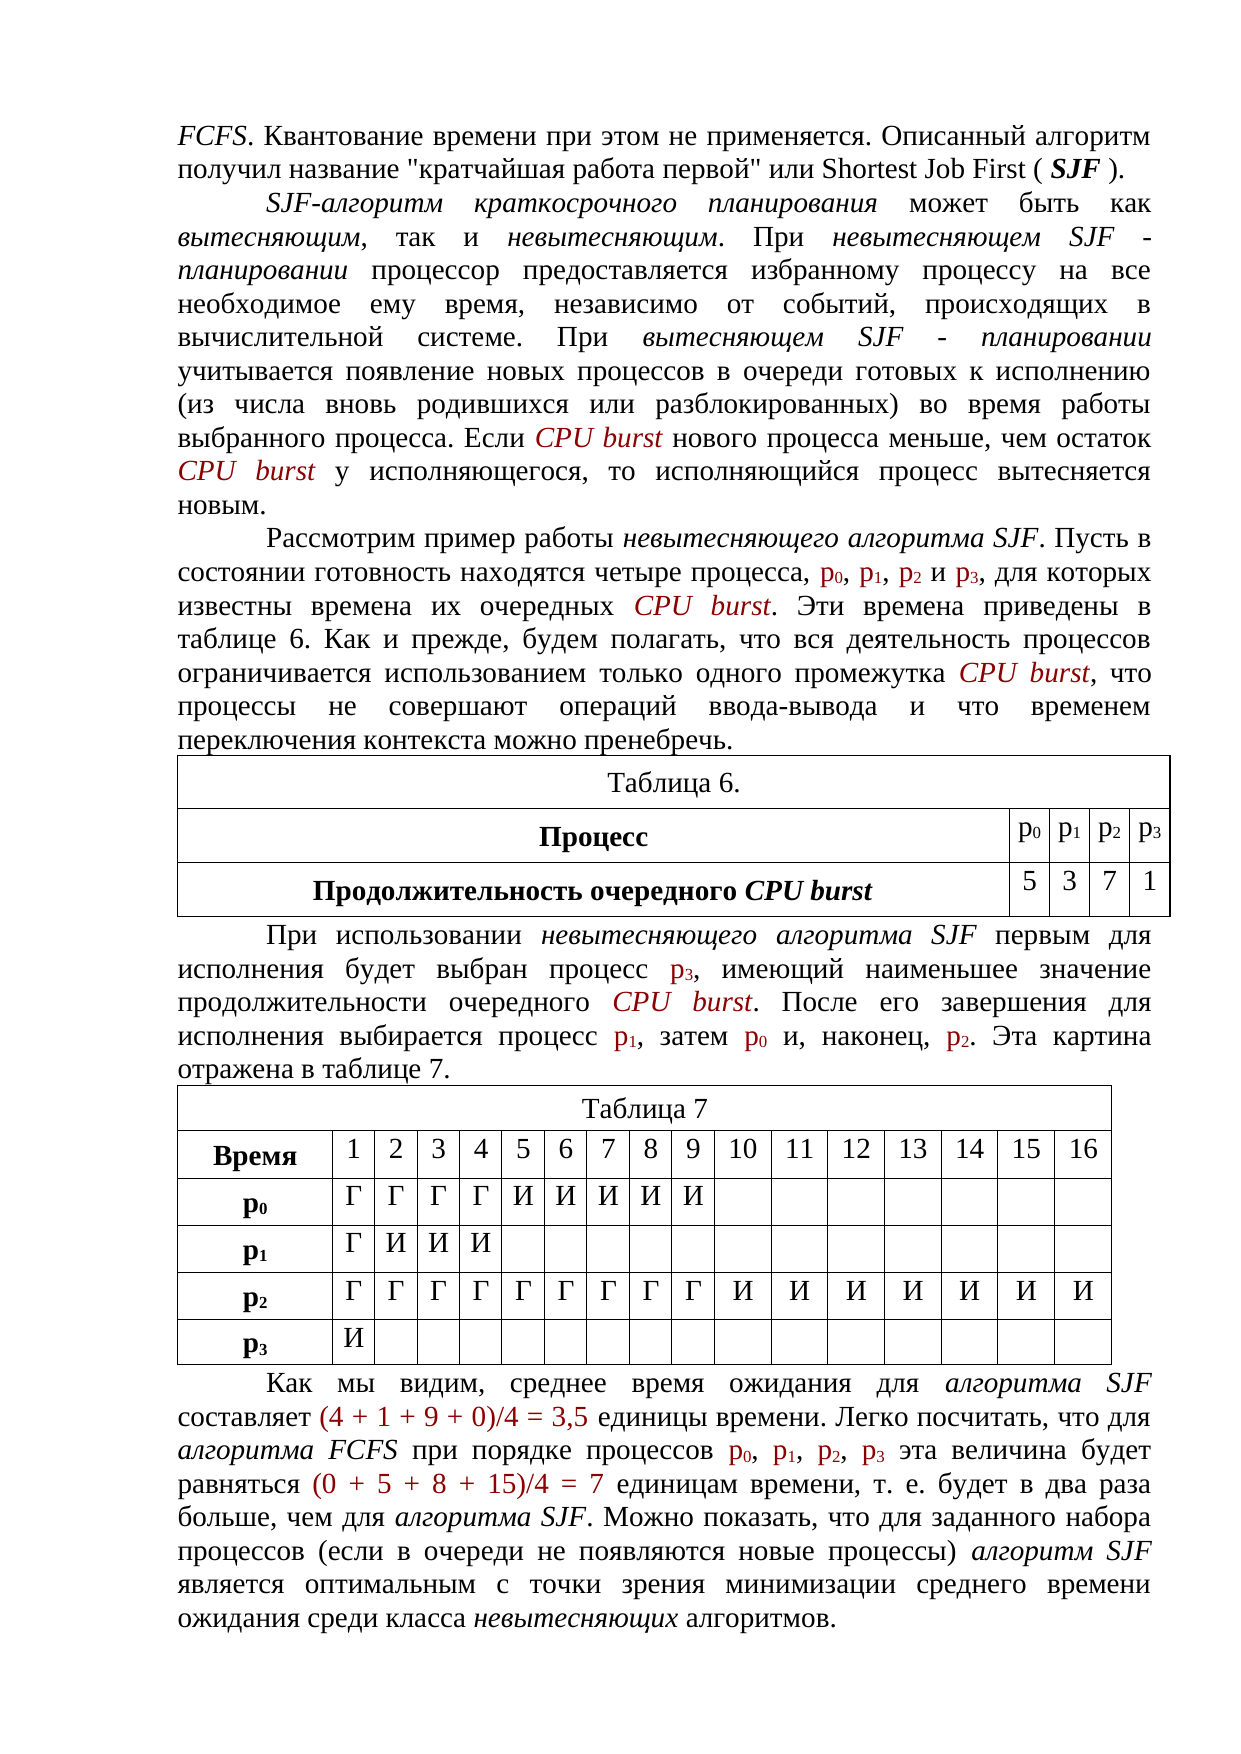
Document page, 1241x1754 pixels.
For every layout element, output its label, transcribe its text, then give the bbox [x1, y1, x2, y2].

table_cell И [672, 1179, 714, 1224]
table_cell [672, 1226, 714, 1272]
table_cell Г [587, 1273, 629, 1319]
table_cell 11 [772, 1131, 827, 1177]
table_cell [998, 1179, 1054, 1224]
table_cell [630, 1320, 671, 1364]
table_cell Г [333, 1273, 374, 1319]
table_cell Г [375, 1179, 417, 1224]
table_cell [885, 1226, 941, 1272]
table_cell 1 [333, 1131, 374, 1177]
table_cell [942, 1179, 997, 1224]
table_cell И [828, 1273, 884, 1319]
table_cell И [715, 1273, 771, 1319]
table_cell И [772, 1273, 827, 1319]
table_cell 6 [545, 1131, 586, 1177]
table_cell 8 [630, 1131, 671, 1177]
table_cell И [587, 1179, 629, 1224]
table_cell p0 [178, 1179, 332, 1224]
table_cell [672, 1320, 714, 1364]
table_cell 12 [828, 1131, 884, 1177]
table_cell [715, 1320, 771, 1364]
text При использовании невытесняющего алгоритма SJF первым для исполнения будет выбран процесс p3, имеющий наименьшее значение продолжительности очередного CPU burst. После его завершения для исполнения выбирается процесс p1, затем p0 и, наконец, p2. Эта картина отражена в таблице 7. [177, 917, 1152, 1085]
text Рассмотрим пример работы невытесняющего алгоритма SJF. Пусть в состоянии готовность находятся четыре процесса, p0, p1, p2 и p3, для которых известны времена их очередных CPU burst. Эти времена приведены в таблице 6. Как и прежде, будем полагать, что вся деятельность процессов ограничивается использованием только одного промежутка CPU burst, что процессы не совершают операций ввода-вывода и что временем переключения контекста можно пренебречь. [177, 521, 1152, 755]
table_cell [460, 1320, 501, 1364]
table_cell [502, 1320, 544, 1364]
table_cell p1 [178, 1226, 332, 1272]
table_cell [942, 1320, 997, 1364]
table_cell Г [333, 1179, 374, 1224]
table_header Таблица 7 [178, 1086, 1111, 1130]
table_cell И [1055, 1273, 1111, 1319]
table_cell p1 [1050, 809, 1089, 862]
table_cell 2 [375, 1131, 417, 1177]
table_cell Время [178, 1131, 332, 1177]
table_cell 1 [1130, 863, 1169, 916]
table_cell p2 [1090, 809, 1129, 862]
table_cell Процесс [178, 809, 1009, 862]
table_cell И [333, 1320, 374, 1364]
table_cell [630, 1226, 671, 1272]
table_cell Продолжительность очередного CPU burst [178, 863, 1009, 916]
table_header Таблица 6. [178, 756, 1169, 808]
table_cell [1055, 1179, 1111, 1224]
table_cell И [885, 1273, 941, 1319]
text Как мы видим, среднее время ожидания для алгоритма SJF составляет (4 + 1 + 9 + 0)/4 = 3,5 единицы времени. Легко посчитать, что для алгоритма FCFS при порядке процессов p0, p1, p2, p3 эта величина будет равняться (0 + 5 + 8 + 15)/4 = 7 единицам времени, т. е. будет в два раза больше, чем для алгоритма SJF. Можно показать, что для заданного набора процессов (если в очереди не появляются новые процессы) алгоритм SJF является оптимальным с точки зрения минимизации среднего времени ожидания среди класса невытесняющих алгоритмов. [177, 1365, 1152, 1634]
table_cell 15 [998, 1131, 1054, 1177]
table_cell Г [333, 1226, 374, 1272]
table_cell [942, 1226, 997, 1272]
table_cell 5 [1010, 863, 1049, 916]
table_cell Г [460, 1179, 501, 1224]
table_cell 4 [460, 1131, 501, 1177]
table_cell 7 [587, 1131, 629, 1177]
table_cell [1055, 1226, 1111, 1272]
table_cell И [998, 1273, 1054, 1319]
table_cell [1055, 1320, 1111, 1364]
table_cell 3 [418, 1131, 459, 1177]
table_cell 7 [1090, 863, 1129, 916]
table_cell [885, 1179, 941, 1224]
table_cell p2 [178, 1273, 332, 1319]
table_cell [772, 1226, 827, 1272]
table_cell p3 [1130, 809, 1169, 862]
table_cell И [375, 1226, 417, 1272]
table_cell [772, 1179, 827, 1224]
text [177, 118, 1152, 185]
table_cell [828, 1179, 884, 1224]
table_cell Г [418, 1179, 459, 1224]
table_cell И [502, 1179, 544, 1224]
table_cell [587, 1320, 629, 1364]
table_cell 3 [1050, 863, 1089, 916]
table_cell Г [502, 1273, 544, 1319]
table_cell 10 [715, 1131, 771, 1177]
table_cell Г [460, 1273, 501, 1319]
table_cell И [942, 1273, 997, 1319]
table_cell 16 [1055, 1131, 1111, 1177]
table_cell [828, 1226, 884, 1272]
table_cell [418, 1320, 459, 1364]
table_cell 5 [502, 1131, 544, 1177]
table_cell Г [545, 1273, 586, 1319]
table_cell p0 [1010, 809, 1049, 862]
table_cell p3 [178, 1320, 332, 1364]
table_cell Г [672, 1273, 714, 1319]
table_cell [502, 1226, 544, 1272]
table_cell [587, 1226, 629, 1272]
table_cell [998, 1320, 1054, 1364]
table_cell Г [418, 1273, 459, 1319]
table_cell И [460, 1226, 501, 1272]
table_cell [828, 1320, 884, 1364]
table_cell 13 [885, 1131, 941, 1177]
table_cell [545, 1226, 586, 1272]
table_cell И [418, 1226, 459, 1272]
table_cell 9 [672, 1131, 714, 1177]
table_cell [715, 1179, 771, 1224]
table_cell Г [375, 1273, 417, 1319]
table_cell [885, 1320, 941, 1364]
table_cell И [545, 1179, 586, 1224]
table_cell И [630, 1179, 671, 1224]
table_cell [772, 1320, 827, 1364]
table_cell 14 [942, 1131, 997, 1177]
table_cell Г [630, 1273, 671, 1319]
table_cell [715, 1226, 771, 1272]
table_cell [998, 1226, 1054, 1272]
text SJF-алгоритм краткосрочного планирования может быть как вытесняющим, так и невытесняющим. При невытесняющем SJF - планировании процессор предоставляется избранному процессу на все необходимое ему время, независимо от событий, происходящих в вычислительной системе. При вытесняющем SJF - планировании учитывается появление новых процессов в очереди готовых к исполнению (из числа вновь родившихся или разблокированных) во время работы выбранного процесса. Если CPU burst нового процесса меньше, чем остаток CPU burst у исполняющегося, то исполняющийся процесс вытесняется новым. [177, 185, 1152, 521]
table_cell [375, 1320, 417, 1364]
table_cell [545, 1320, 586, 1364]
